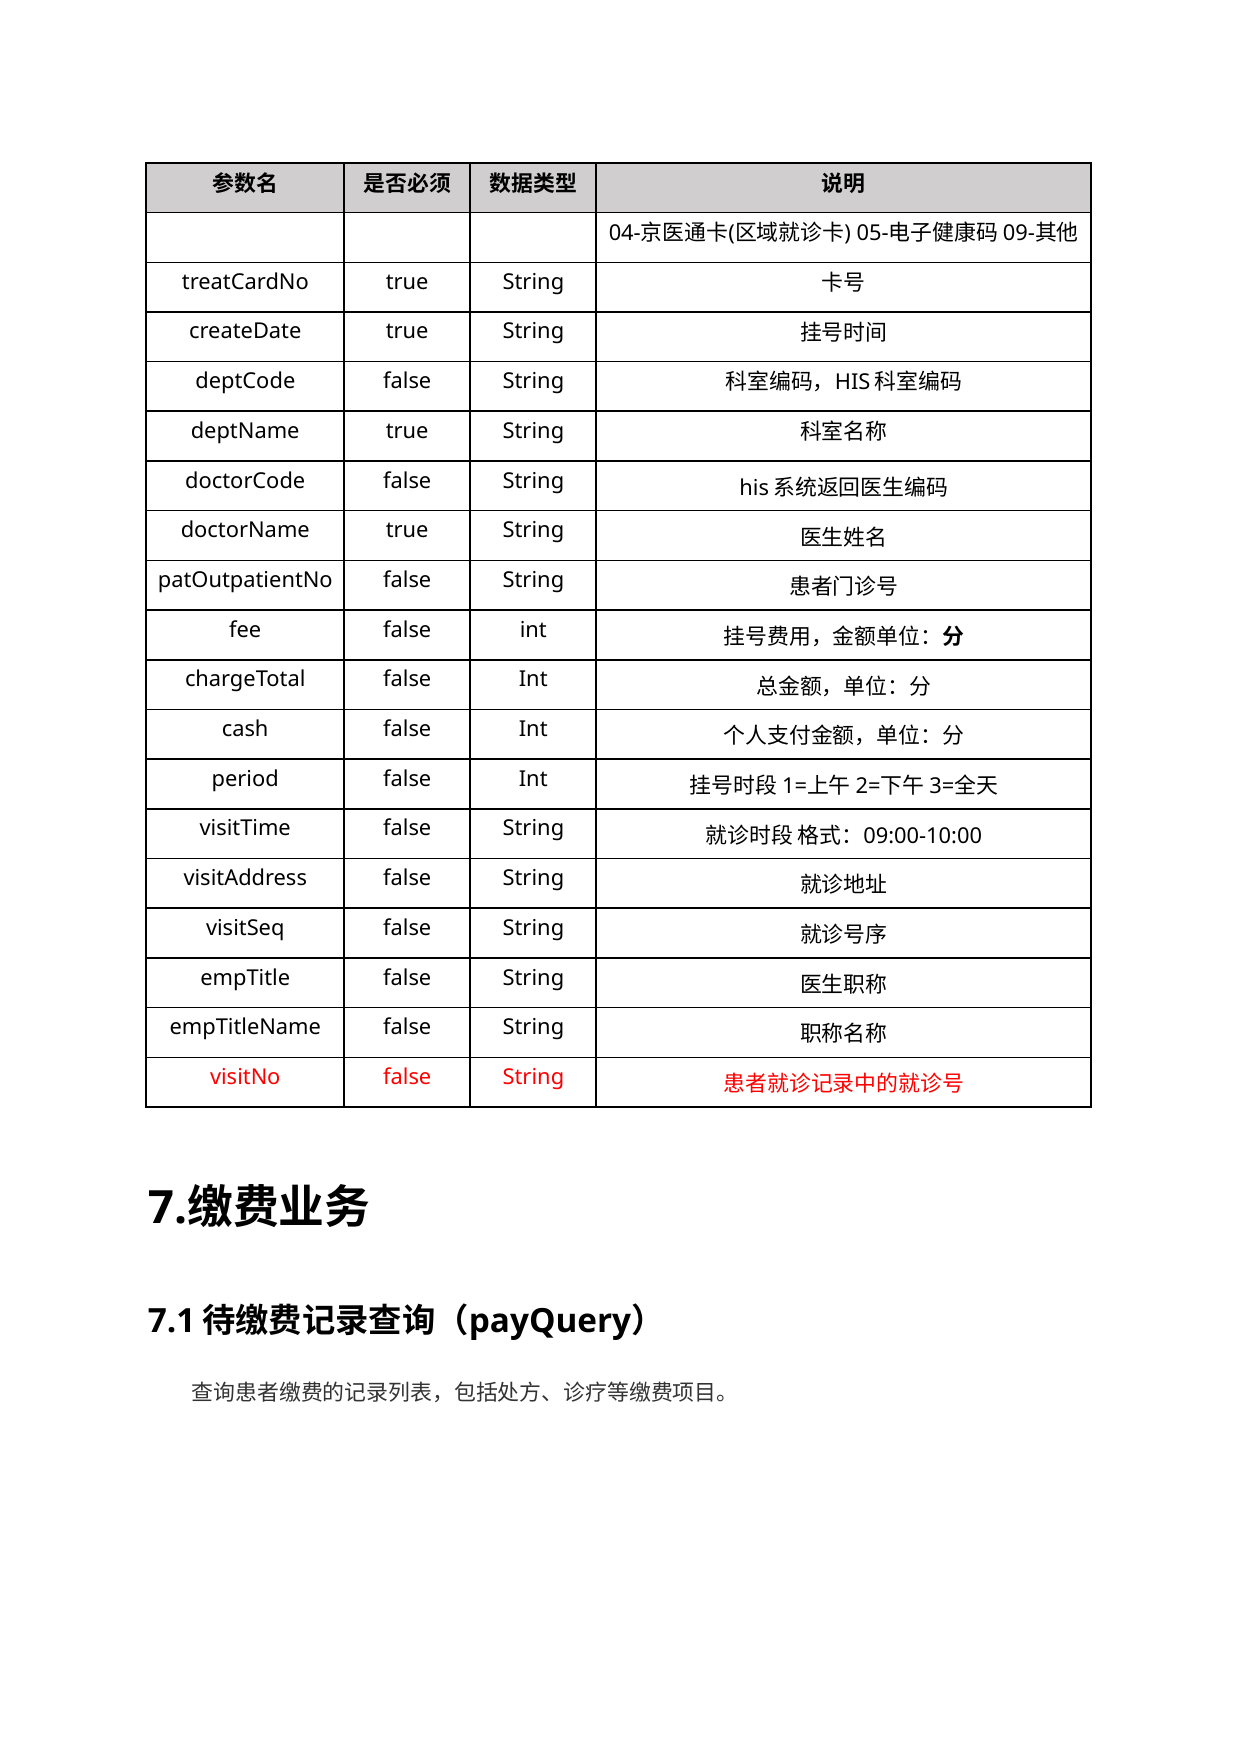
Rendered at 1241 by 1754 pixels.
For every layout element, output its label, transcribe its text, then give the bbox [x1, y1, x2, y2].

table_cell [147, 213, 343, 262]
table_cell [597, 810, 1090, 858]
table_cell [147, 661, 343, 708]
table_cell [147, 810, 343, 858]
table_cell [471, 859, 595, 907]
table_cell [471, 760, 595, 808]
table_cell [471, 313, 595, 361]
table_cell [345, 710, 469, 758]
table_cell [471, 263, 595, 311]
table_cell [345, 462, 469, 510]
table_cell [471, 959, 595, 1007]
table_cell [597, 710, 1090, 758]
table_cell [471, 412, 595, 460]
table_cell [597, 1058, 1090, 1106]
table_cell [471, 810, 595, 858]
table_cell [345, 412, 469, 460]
subtitle 7.缴费业务 [148, 1155, 1092, 1252]
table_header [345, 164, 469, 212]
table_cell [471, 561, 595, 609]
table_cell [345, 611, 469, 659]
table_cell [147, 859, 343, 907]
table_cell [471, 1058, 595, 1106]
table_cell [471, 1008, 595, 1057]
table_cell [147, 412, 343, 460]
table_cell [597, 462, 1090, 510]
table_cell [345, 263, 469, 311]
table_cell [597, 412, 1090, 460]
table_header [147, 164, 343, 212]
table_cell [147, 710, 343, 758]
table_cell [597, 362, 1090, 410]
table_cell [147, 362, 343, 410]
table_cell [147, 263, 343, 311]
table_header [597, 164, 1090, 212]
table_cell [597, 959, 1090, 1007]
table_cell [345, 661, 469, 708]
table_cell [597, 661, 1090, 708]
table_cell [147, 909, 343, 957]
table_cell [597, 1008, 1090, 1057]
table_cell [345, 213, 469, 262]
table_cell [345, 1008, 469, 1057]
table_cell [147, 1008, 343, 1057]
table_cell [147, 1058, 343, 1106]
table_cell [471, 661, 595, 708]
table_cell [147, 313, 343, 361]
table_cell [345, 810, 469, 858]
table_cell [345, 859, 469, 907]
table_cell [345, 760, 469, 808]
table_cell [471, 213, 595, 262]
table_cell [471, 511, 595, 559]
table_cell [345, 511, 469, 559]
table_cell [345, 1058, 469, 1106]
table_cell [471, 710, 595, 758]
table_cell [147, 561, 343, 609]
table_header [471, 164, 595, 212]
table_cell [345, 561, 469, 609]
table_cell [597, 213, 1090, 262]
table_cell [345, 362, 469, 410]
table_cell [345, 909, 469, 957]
text 查询患者缴费的记录列表，包括处方、诊疗等缴费项目。 [148, 1375, 1092, 1407]
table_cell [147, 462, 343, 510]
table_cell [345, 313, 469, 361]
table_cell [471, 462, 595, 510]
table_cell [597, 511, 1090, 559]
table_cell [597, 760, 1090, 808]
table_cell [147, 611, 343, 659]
subtitle 7.1待缴费记录查询（payQuery） [148, 1286, 1092, 1351]
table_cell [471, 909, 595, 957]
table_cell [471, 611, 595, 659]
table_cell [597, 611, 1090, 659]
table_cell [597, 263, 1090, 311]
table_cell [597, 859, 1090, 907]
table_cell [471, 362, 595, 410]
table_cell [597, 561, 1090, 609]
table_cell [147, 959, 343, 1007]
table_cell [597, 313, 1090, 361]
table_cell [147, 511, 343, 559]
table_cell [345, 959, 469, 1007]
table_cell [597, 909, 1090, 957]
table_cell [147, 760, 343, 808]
